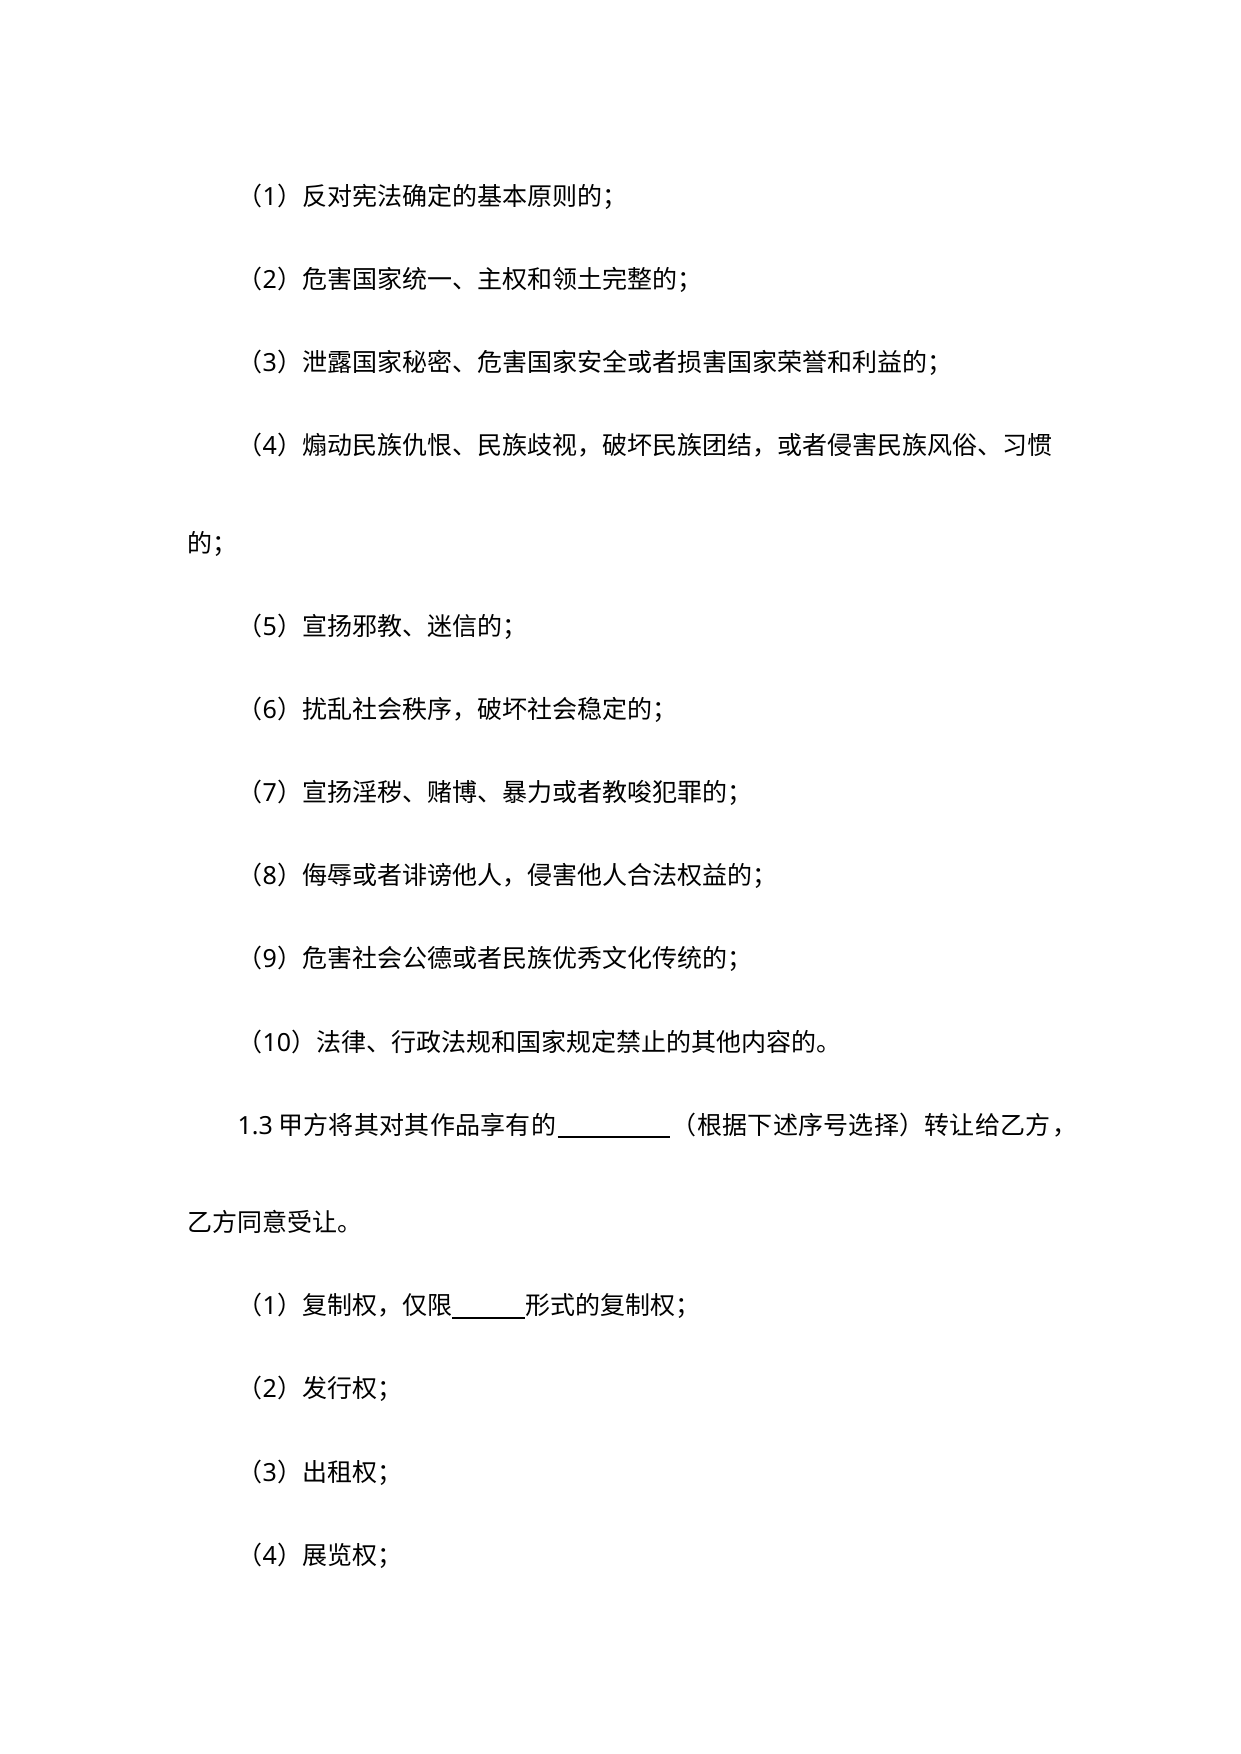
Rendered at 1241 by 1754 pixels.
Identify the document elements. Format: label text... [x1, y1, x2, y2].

text （4）展览权； [187, 1521, 1053, 1586]
text （1）复制权，仅限 形式的复制权； [187, 1271, 1053, 1336]
text （7）宣扬淫秽、赌博、暴力或者教唆犯罪的； [187, 758, 1053, 823]
text （6）扰乱社会秩序，破坏社会稳定的； [187, 675, 1053, 740]
text （1）反对宪法确定的基本原则的； [187, 162, 1053, 227]
text 1.3甲方将其对其作品享有的 （根据下述序号选择）转让给乙方，乙方同意受让。 [187, 1091, 1053, 1253]
text （4）煽动民族仇恨、民族歧视，破坏民族团结，或者侵害民族风俗、习惯的； [187, 411, 1053, 574]
text （3）泄露国家秘密、危害国家安全或者损害国家荣誉和利益的； [187, 328, 1053, 393]
text （2）危害国家统一、主权和领土完整的； [187, 245, 1053, 310]
text （9）危害社会公德或者民族优秀文化传统的； [187, 924, 1053, 989]
text （10）法律、行政法规和国家规定禁止的其他内容的。 [187, 1008, 1053, 1073]
text （8）侮辱或者诽谤他人，侵害他人合法权益的； [187, 841, 1053, 906]
text （2）发行权； [187, 1354, 1053, 1419]
text （3）出租权； [187, 1438, 1053, 1503]
text （5）宣扬邪教、迷信的； [187, 592, 1053, 657]
